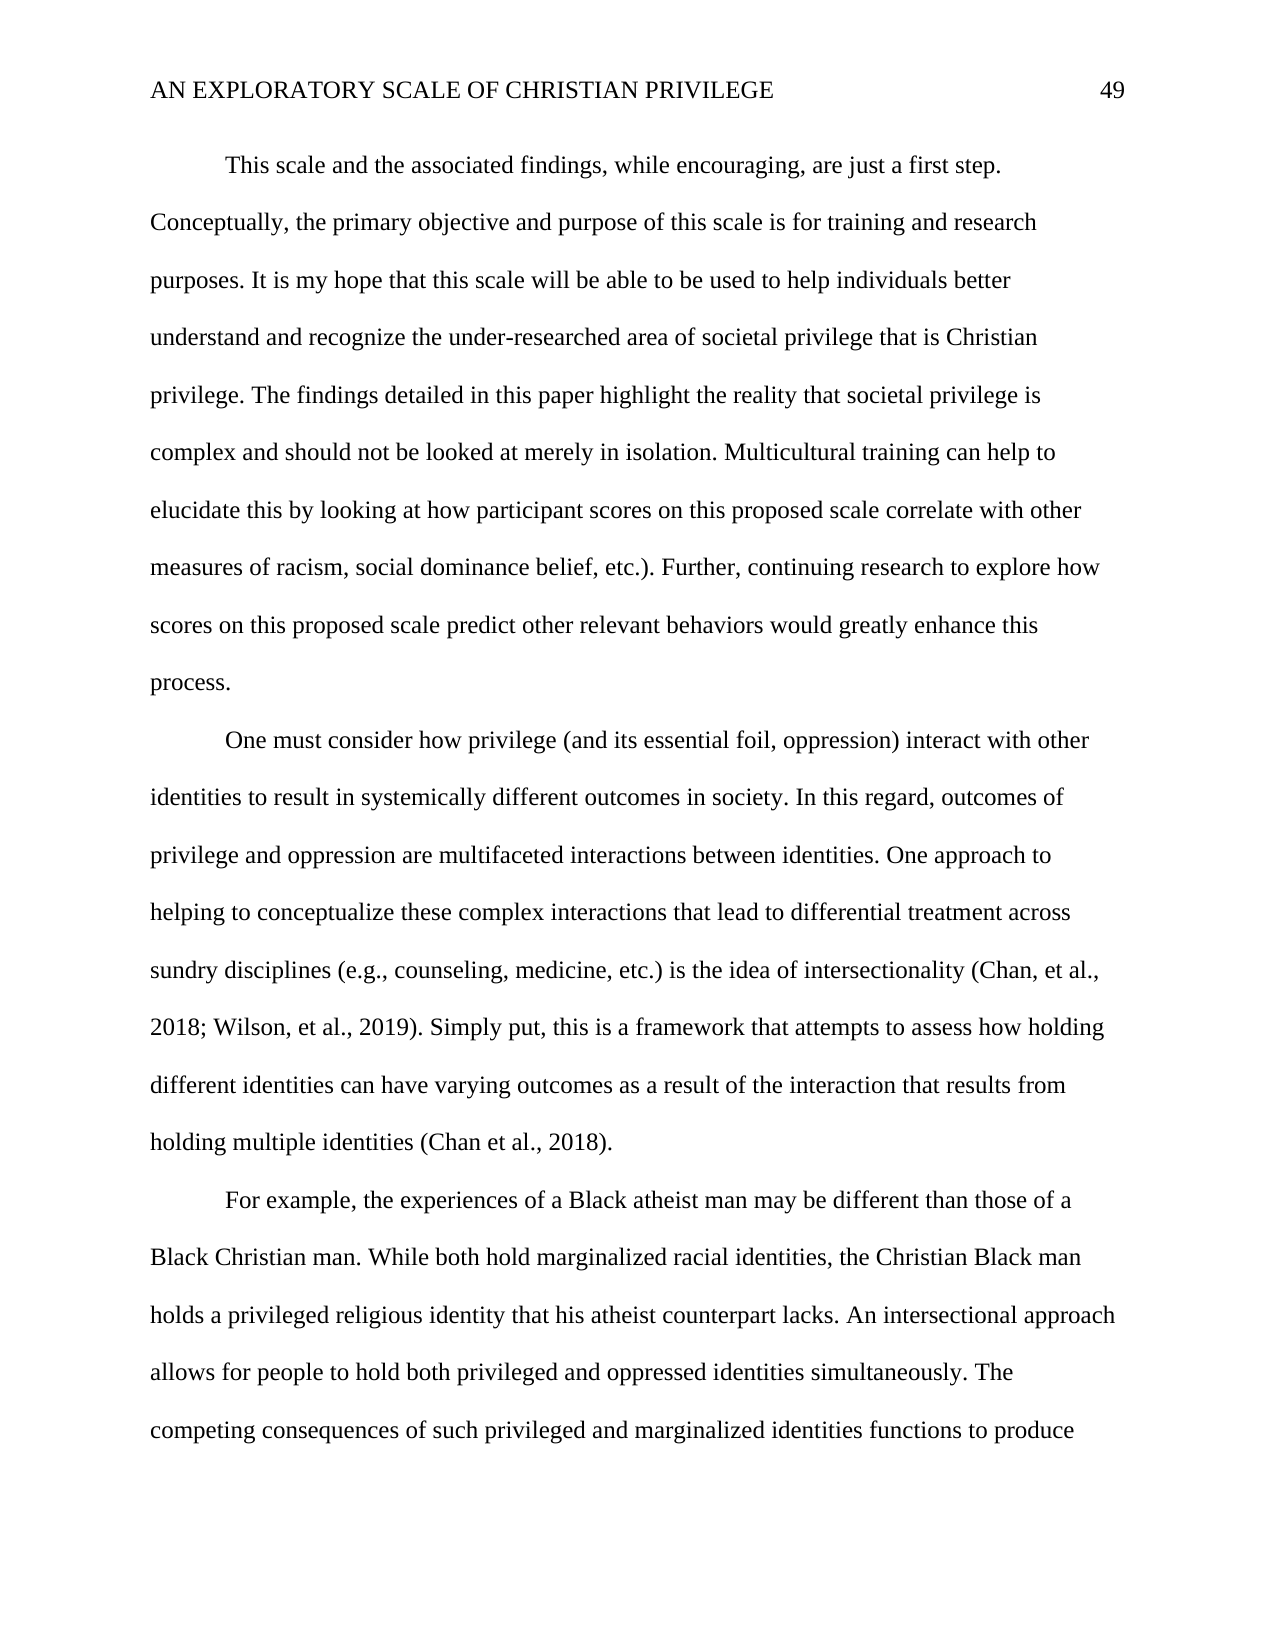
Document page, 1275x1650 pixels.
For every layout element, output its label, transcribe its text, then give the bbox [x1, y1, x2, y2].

text One must consider how privilege (and its essential foil, oppression) interact with other identities to result in systemically different outcomes in society. In this regard, outcomes of privilege and oppression are multifaceted interactions between identities. One approach to helping to conceptualize these complex interactions that lead to differential treatment across sundry disciplines (e.g., counseling, medicine, etc.) is the idea of intersectionality (Chan, et al., 2018; Wilson, et al., 2019). Simply put, this is a framework that attempts to assess how holding different identities can have varying outcomes as a result of the interaction that results from holding multiple identities (Chan et al., 2018). [150, 725, 1125, 1156]
text This scale and the associated findings, while encouraging, are just a first step. Conceptually, the primary objective and purpose of this scale is for training and research purposes. It is my hope that this scale will be able to be used to help individuals better understand and recognize the under-researched area of societal privilege that is Christian privilege. The findings detailed in this paper highlight the reality that societal privilege is complex and should not be looked at merely in isolation. Multicultural training can help to elucidate this by looking at how participant scores on this proposed scale correlate with other measures of racism, social dominance belief, etc.). Further, continuing research to explore how scores on this proposed scale predict other relevant behaviors would greatly enhance this process. [150, 150, 1125, 696]
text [150, 1185, 1125, 1444]
